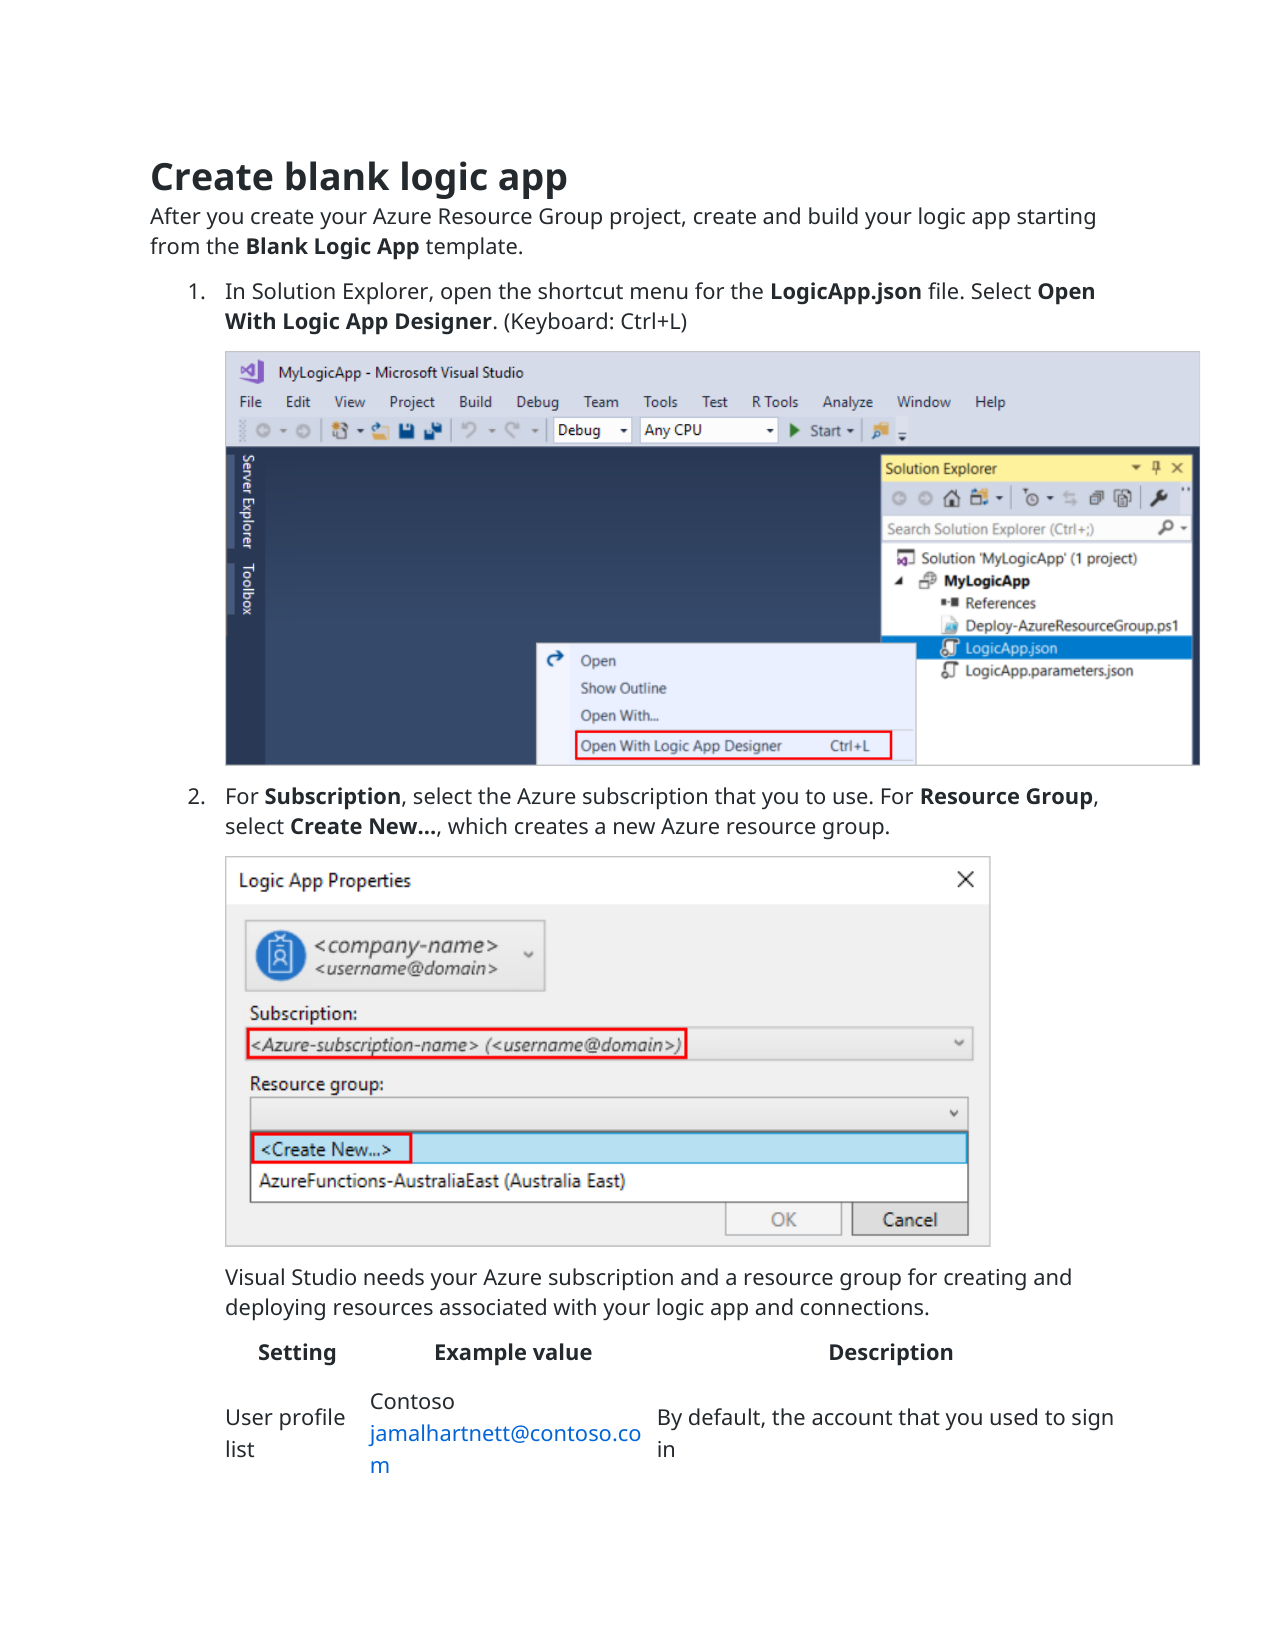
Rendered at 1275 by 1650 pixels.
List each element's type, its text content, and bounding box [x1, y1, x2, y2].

picture [225, 856, 991, 1247]
list In Solution Explorer, open the shortcut menu for the LogicApp.json file. Select Open With Logic App Designer. (Keyboard: Ctrl+L) [187, 276, 1125, 336]
table_header Example value [370, 1337, 657, 1386]
table_cell By default, the account that you used to sign in [657, 1386, 1125, 1498]
picture [225, 351, 1200, 766]
text Visual Studio needs your Azure subscription and a resource group for creating and deploying resources associated with your logic app and connections. [225, 1262, 1125, 1322]
subtitle Create blank logic app [150, 150, 1125, 201]
text After you create your Azure Resource Group project, create and build your logic app starting from the Blank Logic App template. [150, 201, 1125, 261]
table_header Description [657, 1337, 1125, 1386]
table_header Setting [225, 1337, 369, 1386]
table_cell Contoso jamalhartnett@contoso.com [370, 1386, 657, 1498]
list For Subscription, select the Azure subscription that you to use. For Resource Group, select Create New..., which creates a new Azure resource group. [187, 781, 1125, 841]
table_cell User profile list [225, 1386, 369, 1498]
